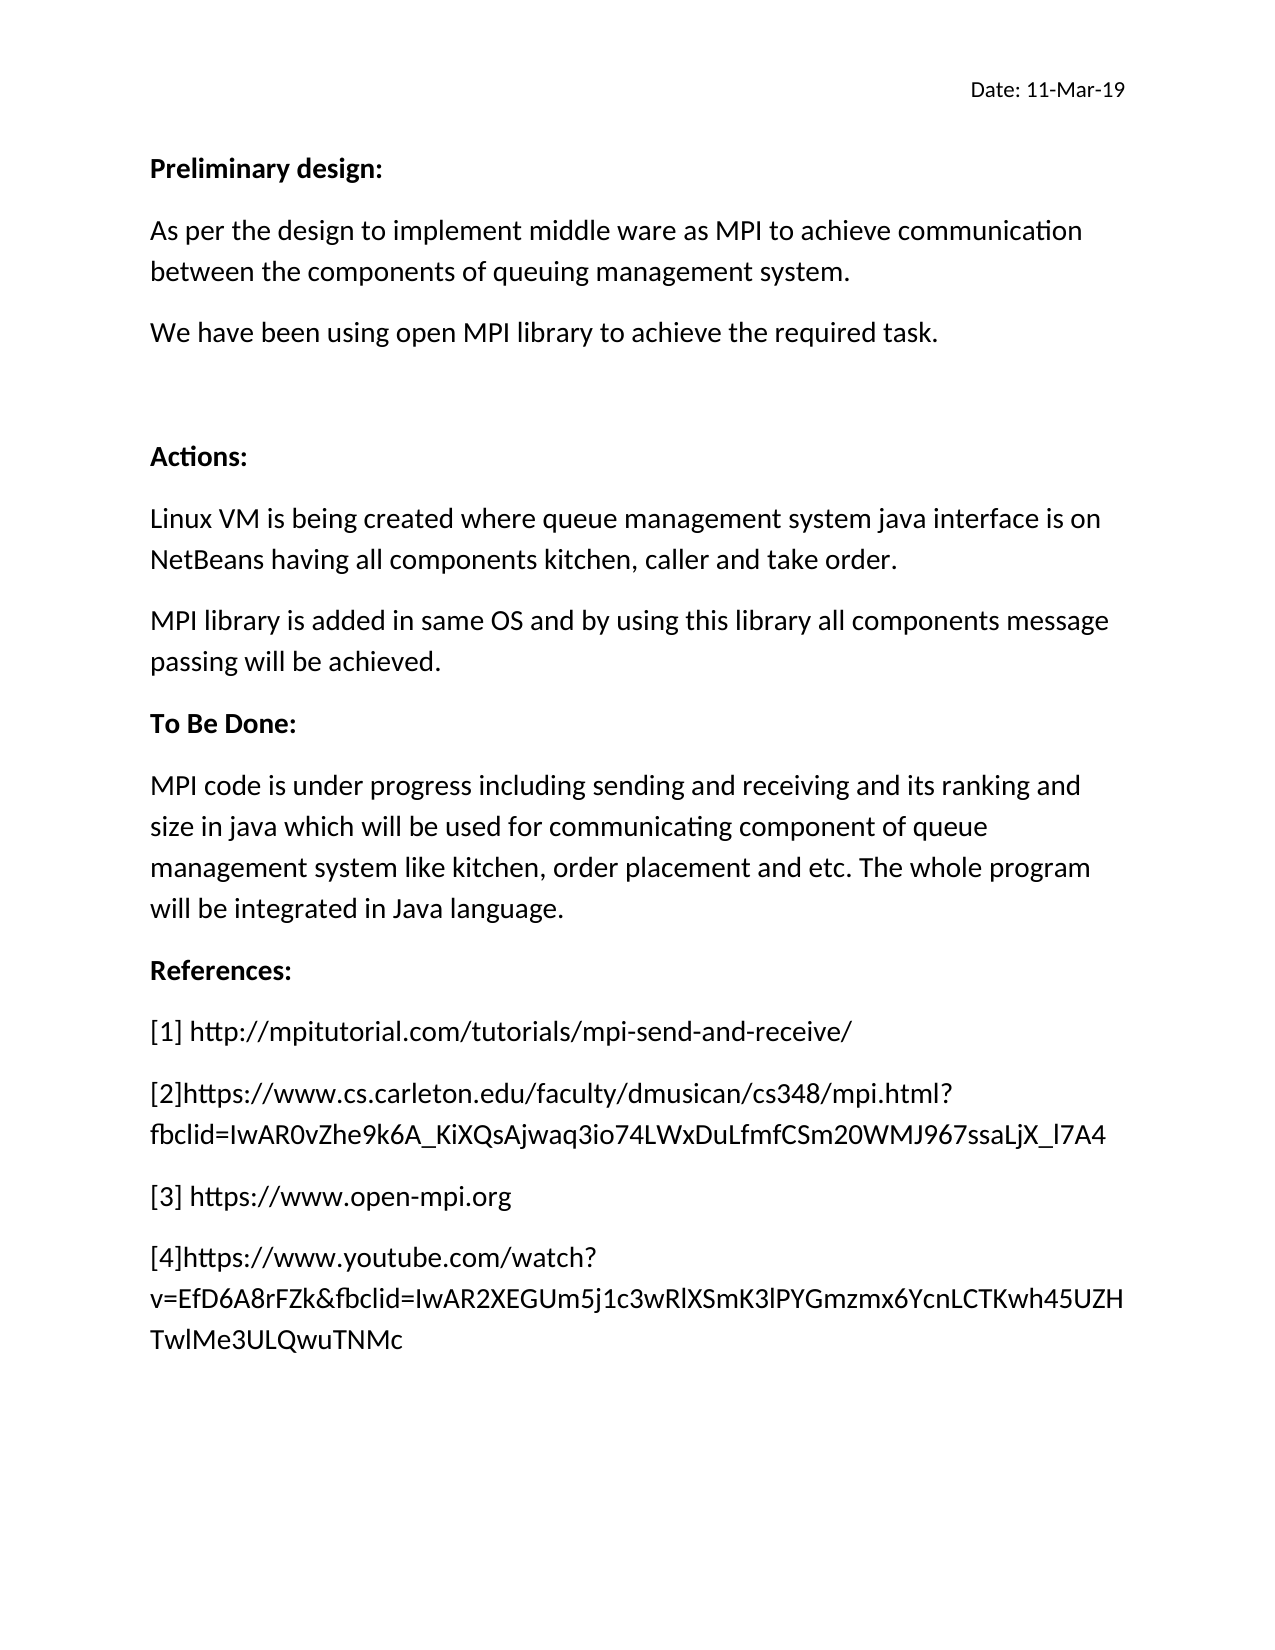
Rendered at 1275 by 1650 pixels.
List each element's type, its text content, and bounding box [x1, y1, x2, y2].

text [2]https://www.cs.carleton.edu/faculty/dmusican/cs348/mpi.html?fbclid=IwAR0vZhe9k6A_KiXQsAjwaq3io74LWxDuLfmfCSm20WMJ967ssaLjX_l7A4 [150, 1075, 1125, 1152]
text We have been using open MPI library to achieve the required task. [150, 314, 1125, 350]
text As per the design to implement middle ware as MPI to achieve communication between the components of queuing management system. [150, 212, 1125, 288]
text Actions: [150, 438, 1125, 474]
text To Be Done: [150, 705, 1125, 741]
text Linux VM is being created where queue management system java interface is on NetBeans having all components kitchen, caller and take order. [150, 500, 1125, 576]
text [1] http://mpitutorial.com/tutorials/mpi-send-and-receive/ [150, 1013, 1125, 1049]
text Preliminary design: [150, 150, 1125, 186]
text MPI library is added in same OS and by using this library all components message passing will be achieved. [150, 602, 1125, 679]
text [3] https://www.open-mpi.org [150, 1178, 1125, 1213]
text References: [150, 952, 1125, 987]
text MPI code is under progress including sending and receiving and its ranking and size in java which will be used for communicating component of queue management system like kitchen, order placement and etc. The whole program will be integrated in Java language. [150, 767, 1125, 925]
text [4]https://www.youtube.com/watch?v=EfD6A8rFZk&fbclid=IwAR2XEGUm5j1c3wRlXSmK3lPYGmzmx6YcnLCTKwh45UZHTwlMe3ULQwuTNMc [150, 1239, 1125, 1357]
